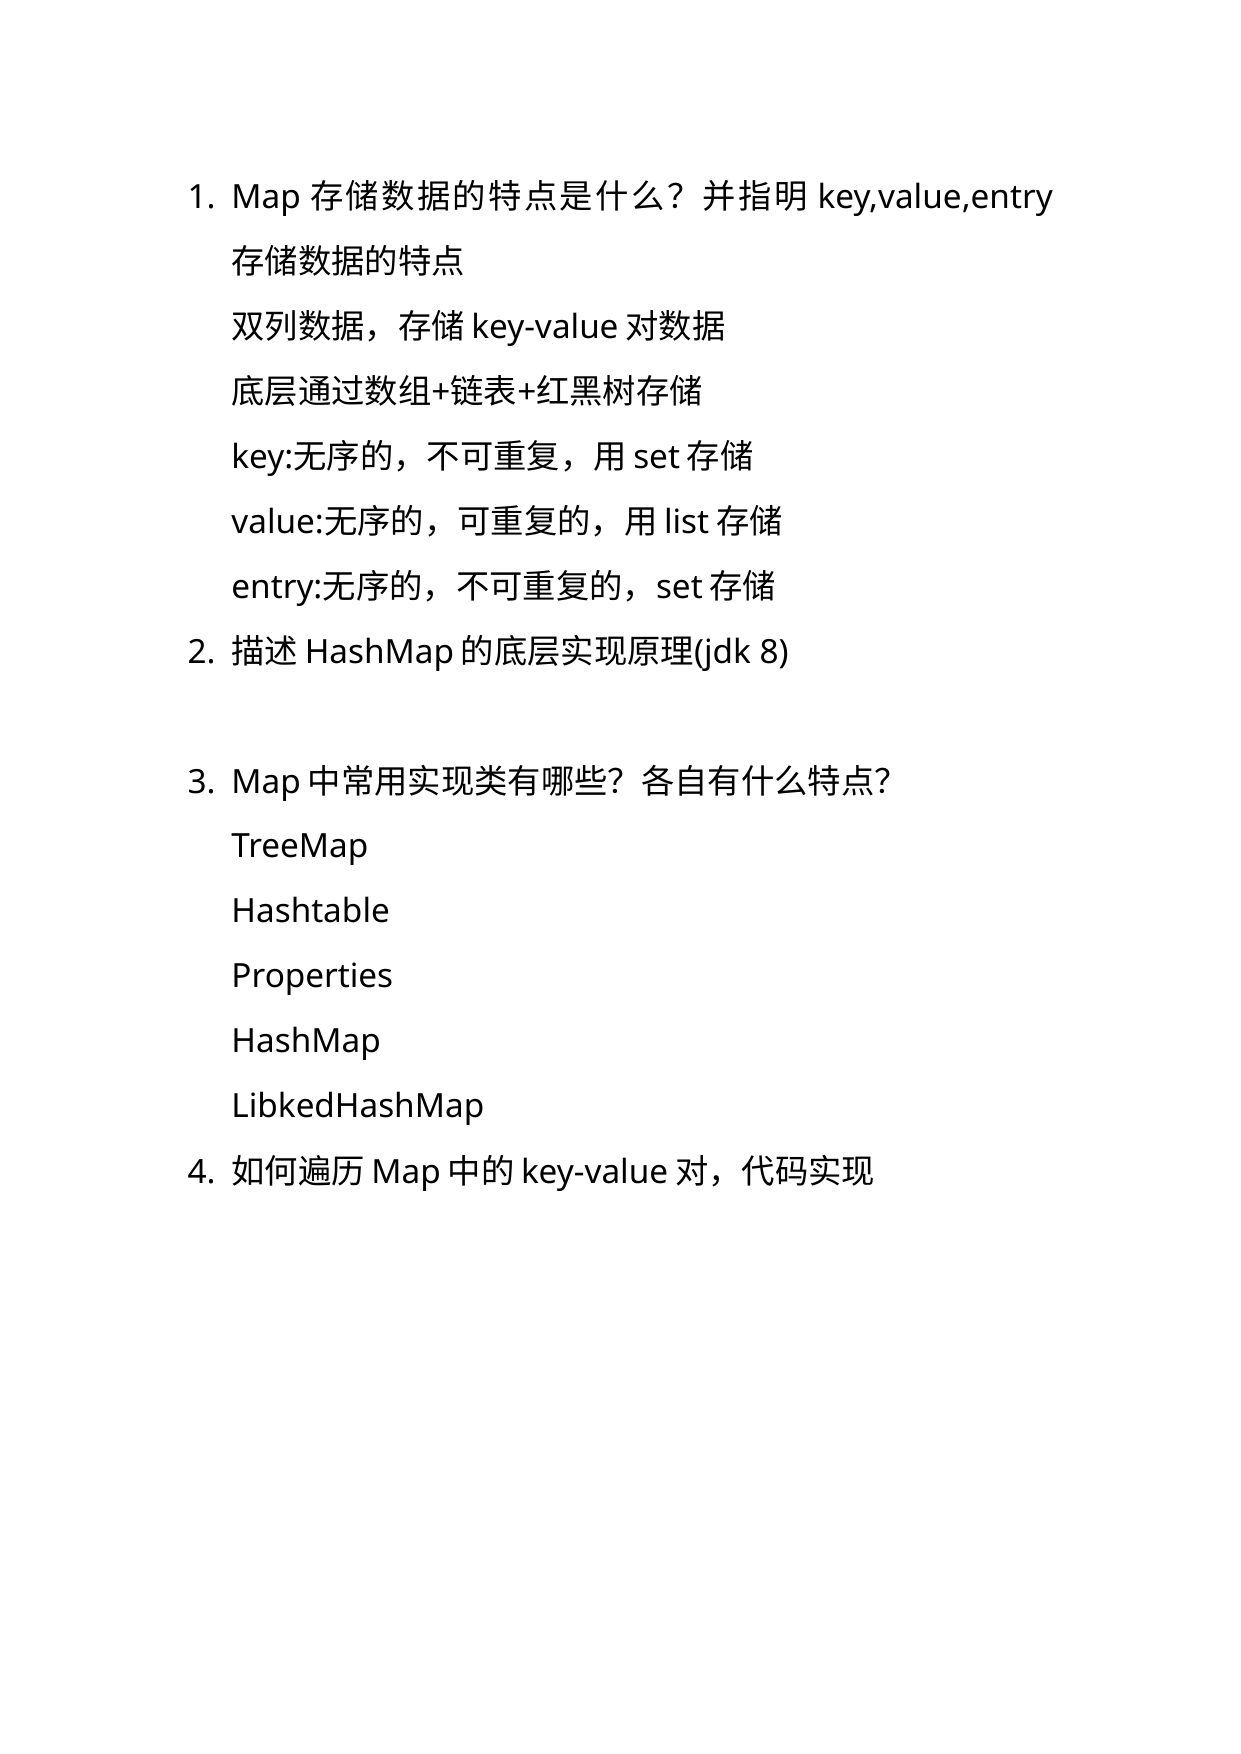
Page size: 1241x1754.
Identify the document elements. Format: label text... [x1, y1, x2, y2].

list 如何遍历Map中的key-value对，代码实现 [187, 1137, 1053, 1202]
list Properties [231, 942, 1053, 1007]
list 底层通过数组+链表+红黑树存储 [231, 357, 1053, 422]
list entry:无序的，不可重复的，set存储 [231, 552, 1053, 617]
list LibkedHashMap [231, 1072, 1053, 1137]
list TreeMap [231, 812, 1053, 877]
list value:无序的，可重复的，用list存储 [231, 487, 1053, 552]
list key:无序的，不可重复，用set存储 [231, 422, 1053, 487]
list Map中常用实现类有哪些？各自有什么特点？ [187, 747, 1053, 812]
list HashMap [231, 1007, 1053, 1072]
list 双列数据，存储key-value对数据 [231, 292, 1053, 357]
list Map存储数据的特点是什么？并指明key,value,entry存储数据的特点 [187, 162, 1053, 292]
list 描述HashMap的底层实现原理(jdk 8) [187, 617, 1053, 682]
list Hashtable [231, 877, 1053, 942]
